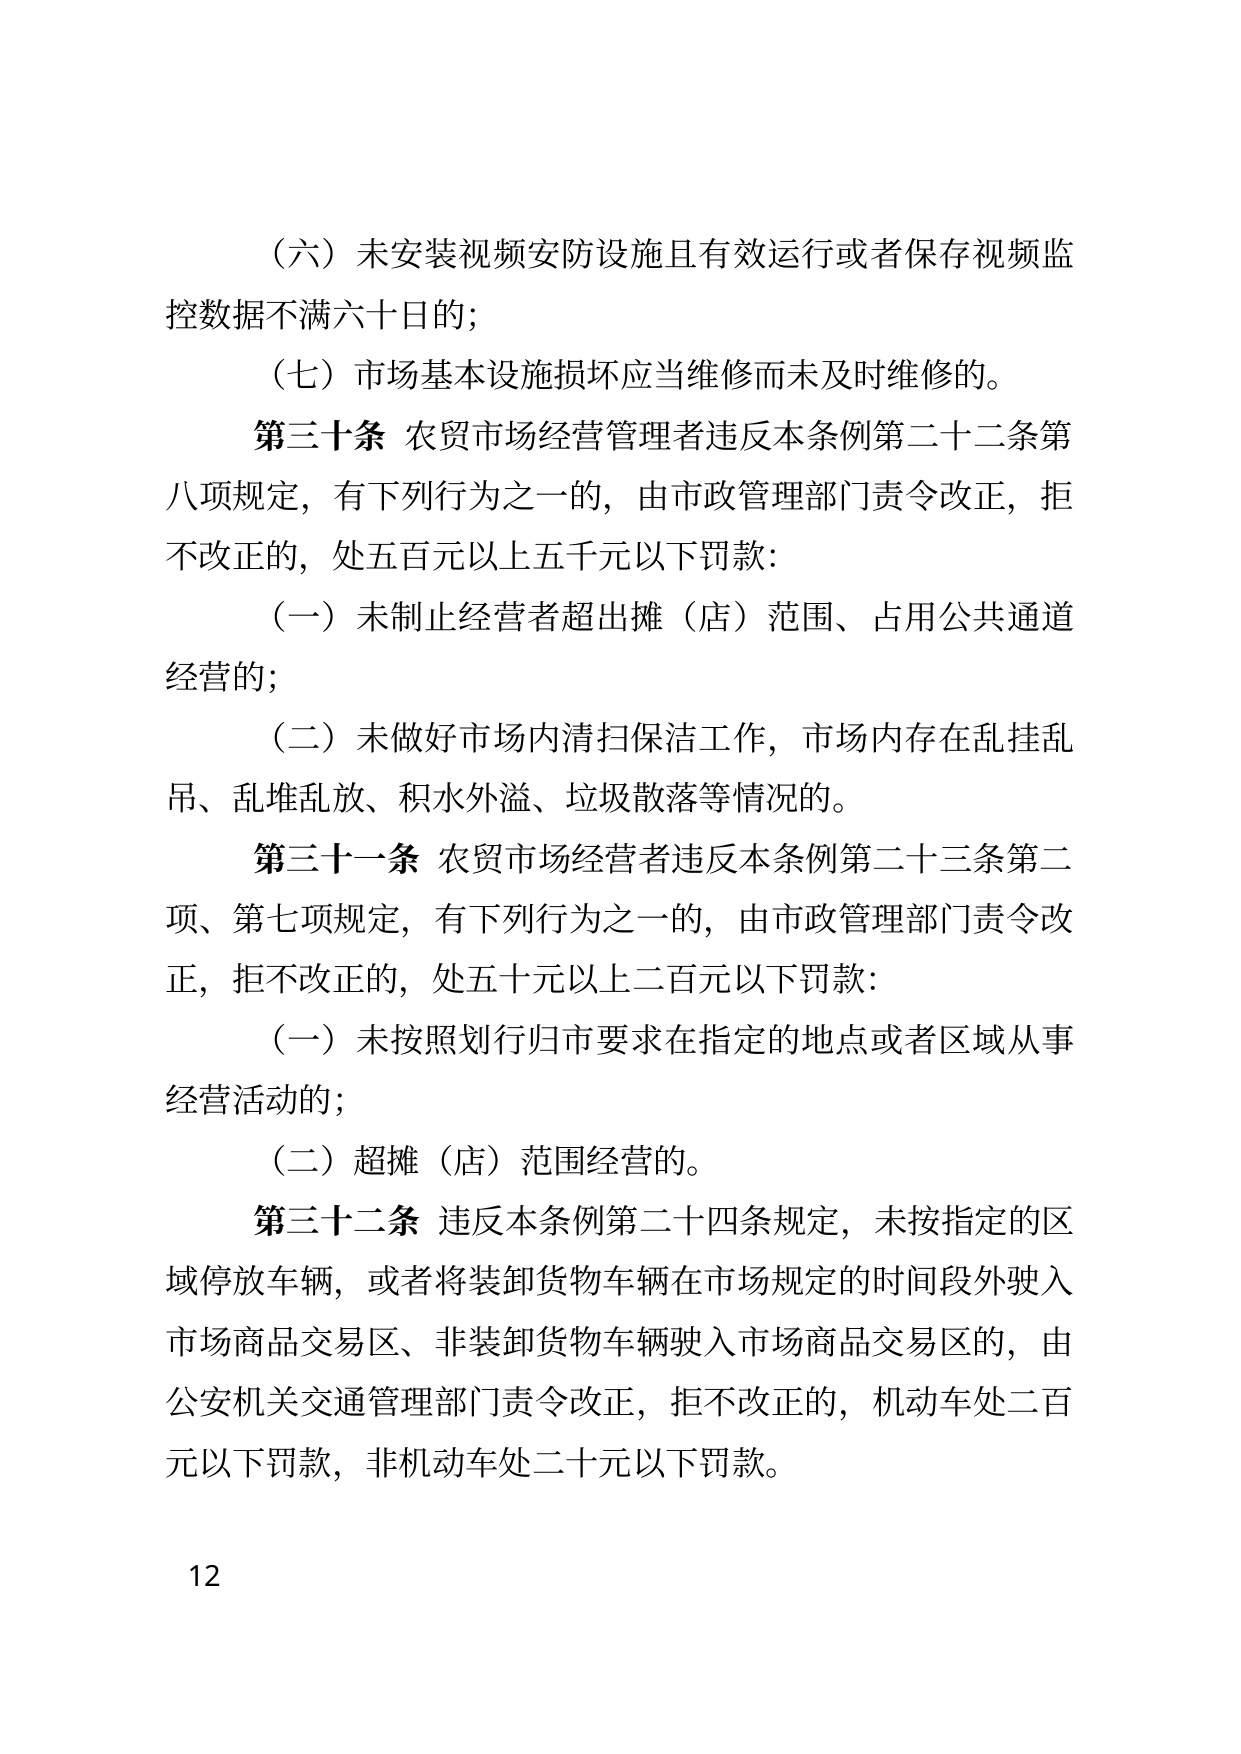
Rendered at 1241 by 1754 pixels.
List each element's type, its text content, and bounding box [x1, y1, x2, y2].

text （一）未按照划行归市要求在指定的地点或者区域从事经营活动的； [165, 1004, 1075, 1125]
text （二）超摊（店）范围经营的。 [165, 1125, 1075, 1185]
text （一）未制止经营者超出摊（店）范围、占用公共通道经营的； [165, 581, 1075, 702]
text 第三十条 农贸市场经营管理者违反本条例第二十二条第八项规定，有下列行为之一的，由市政管理部门责令改正，拒不改正的，处五百元以上五千元以下罚款： [165, 400, 1075, 581]
text 第三十一条 农贸市场经营者违反本条例第二十三条第二项、第七项规定，有下列行为之一的，由市政管理部门责令改正，拒不改正的，处五十元以上二百元以下罚款： [165, 823, 1075, 1004]
text （六）未安装视频安防设施且有效运行或者保存视频监控数据不满六十日的； [165, 218, 1075, 339]
text 第三十二条 违反本条例第二十四条规定，未按指定的区域停放车辆，或者将装卸货物车辆在市场规定的时间段外驶入市场商品交易区、非装卸货物车辆驶入市场商品交易区的，由公安机关交通管理部门责令改正，拒不改正的，机动车处二百元以下罚款，非机动车处二十元以下罚款。 [165, 1185, 1075, 1487]
text （二）未做好市场内清扫保洁工作，市场内存在乱挂乱吊、乱堆乱放、积水外溢、垃圾散落等情况的。 [165, 702, 1075, 823]
text （七）市场基本设施损坏应当维修而未及时维修的。 [165, 339, 1075, 400]
